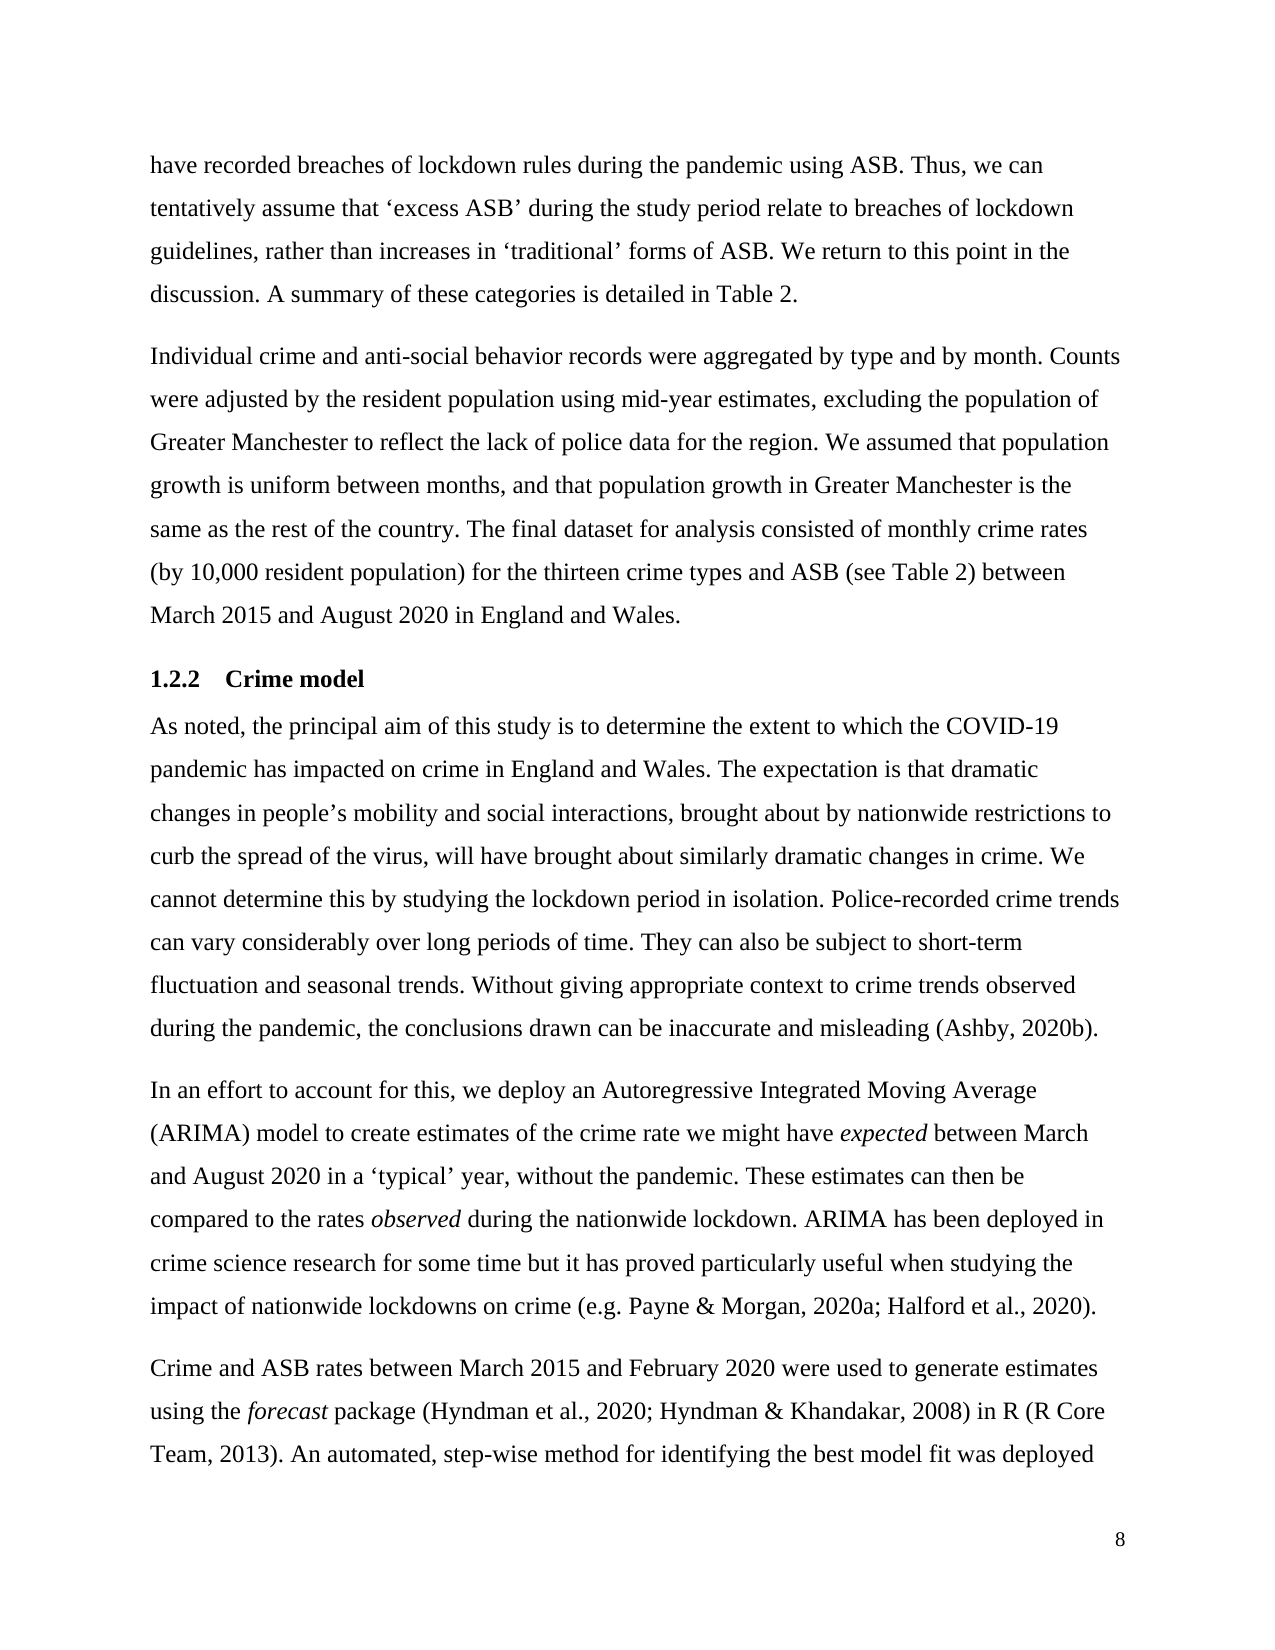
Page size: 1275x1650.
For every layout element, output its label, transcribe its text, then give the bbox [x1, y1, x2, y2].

text Individual crime and anti-social behavior records were aggregated by type and by month. Counts were adjusted by the resident population using mid-year estimates, excluding the population of Greater Manchester to reflect the lack of police data for the region. We assumed that population growth is uniform between months, and that population growth in Greater Manchester is the same as the rest of the country. The final dataset for analysis consisted of monthly crime rates (by 10,000 resident population) for the thirteen crime types and ASB (see Table 2) between March 2015 and August 2020 in England and Wales. [150, 341, 1125, 629]
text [150, 150, 1125, 308]
text As noted, the principal aim of this study is to determine the extent to which the COVID-19 pandemic has impacted on crime in England and Wales. The expectation is that dramatic changes in people’s mobility and social interactions, brought about by nationwide restrictions to curb the spread of the virus, will have brought about similarly dramatic changes in crime. We cannot determine this by studying the lockdown period in isolation. Police-recorded crime trends can vary considerably over long periods of time. They can also be subject to short-term fluctuation and seasonal trends. Without giving appropriate context to crime trends observed during the pandemic, the conclusions drawn can be inaccurate and misleading (Ashby, 2020b). [150, 711, 1125, 1042]
text In an effort to account for this, we deploy an Autoregressive Integrated Moving Average (ARIMA) model to create estimates of the crime rate we might have expected between March and August 2020 in a ‘typical’ year, without the pandemic. These estimates can then be compared to the rates observed during the nationwide lockdown. ARIMA has been deployed in crime science research for some time but it has proved particularly useful when studying the impact of nationwide lockdowns on crime (e.g. Payne & Morgan, 2020a; Halford et al., 2020). [150, 1075, 1125, 1319]
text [150, 1353, 1125, 1468]
subtitle Crime model [150, 664, 1125, 693]
